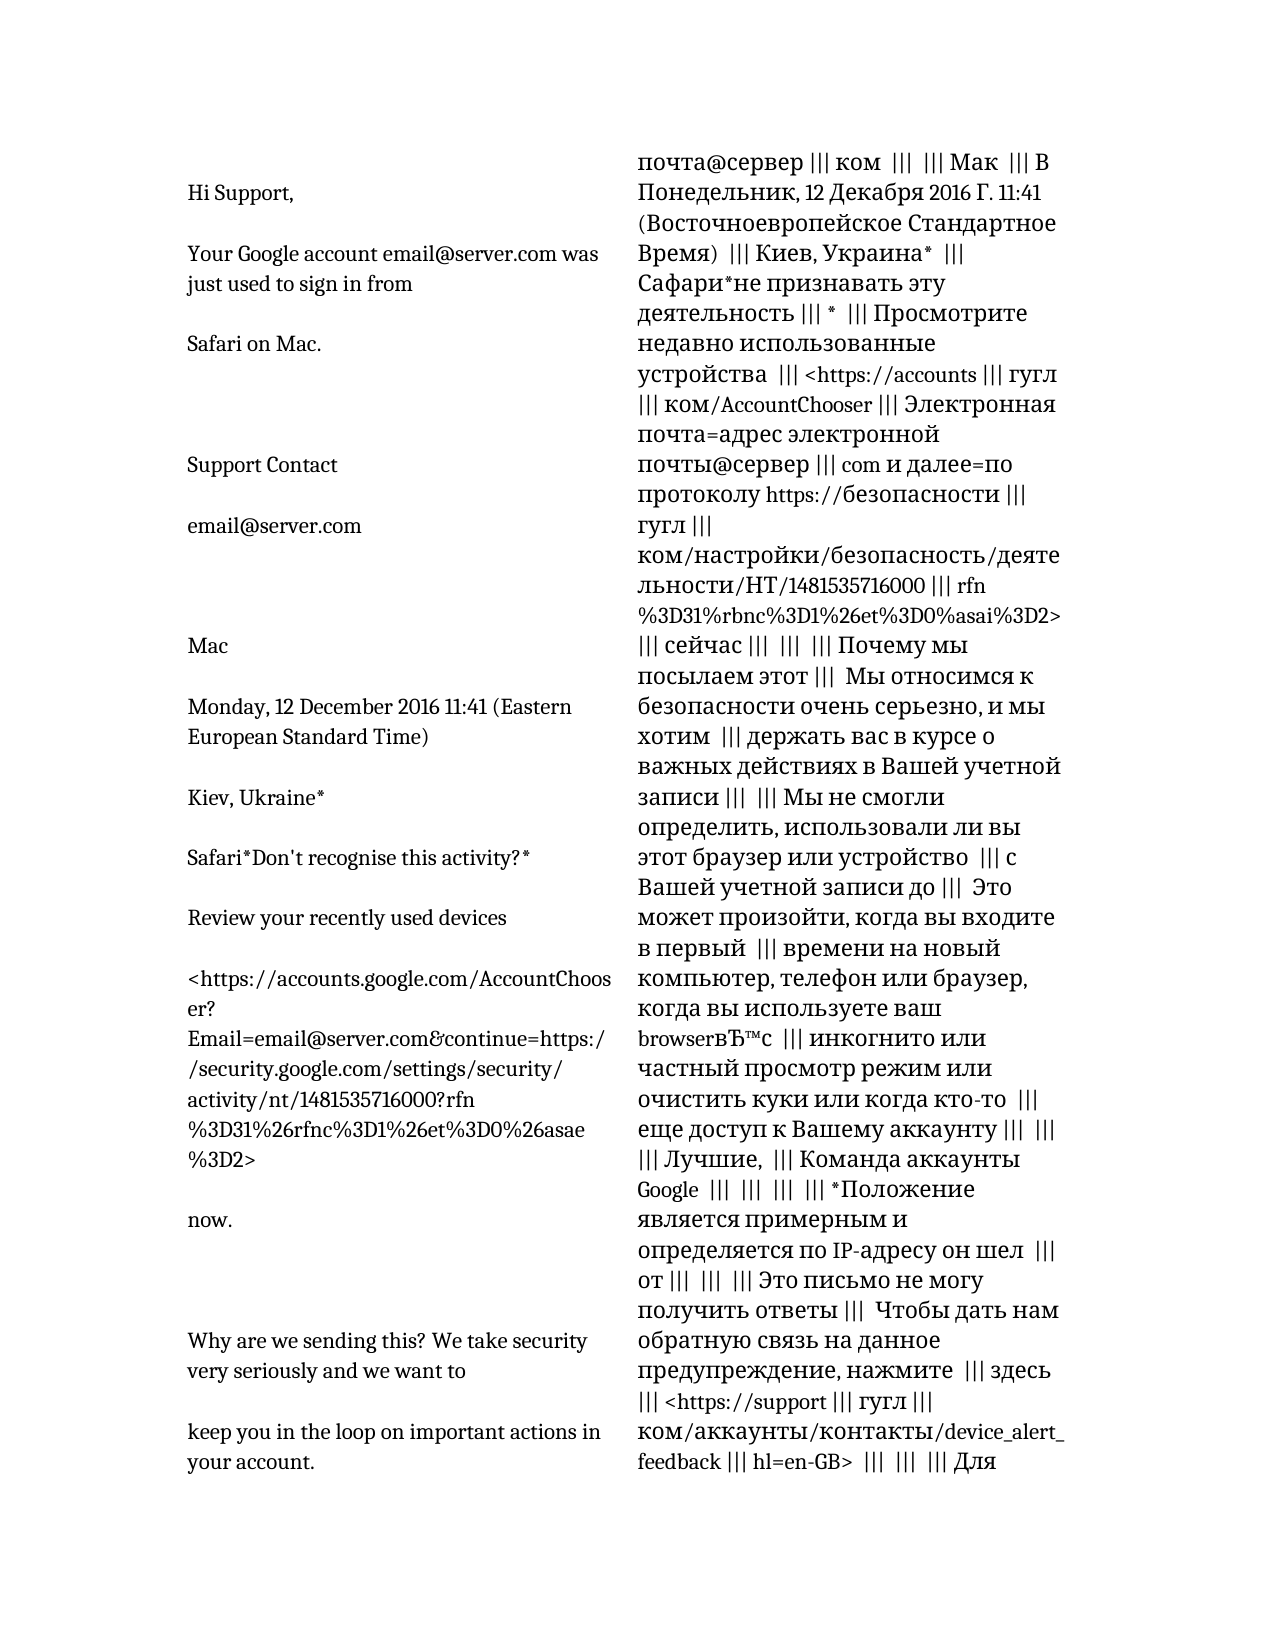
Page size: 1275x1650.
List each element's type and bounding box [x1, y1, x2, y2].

table_header [626, 150, 1076, 1475]
table_header [176, 150, 626, 1475]
